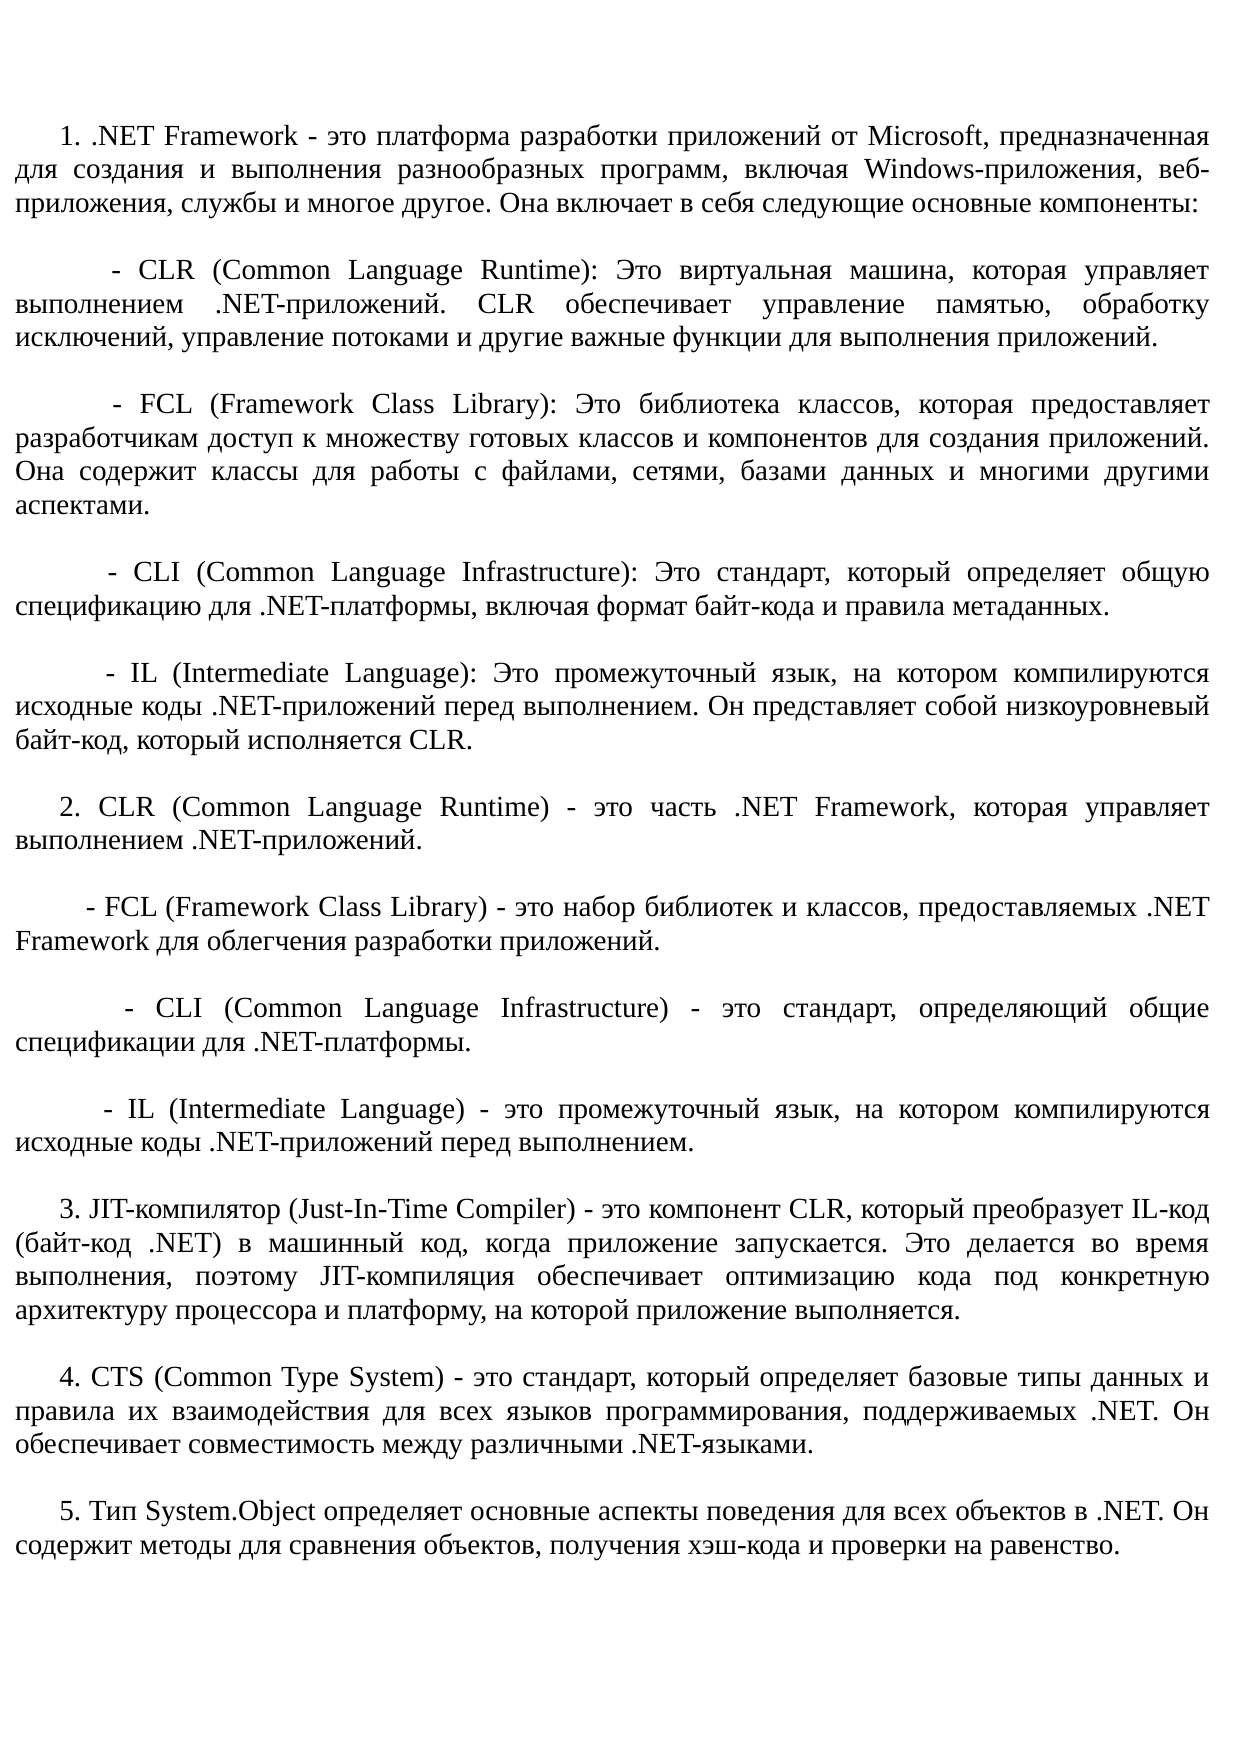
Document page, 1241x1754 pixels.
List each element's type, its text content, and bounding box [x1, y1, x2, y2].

text - CLI (Common Language Infrastructure) - это стандарт, определяющий общие спецификации для .NET-платформы. [15, 990, 1211, 1057]
text 3. JIT-компилятор (Just-In-Time Compiler) - это компонент CLR, который преобразует IL-код (байт-код .NET) в машинный код, когда приложение запускается. Это делается во время выполнения, поэтому JIT-компиляция обеспечивает оптимизацию кода под конкретную архитектуру процессора и платформу, на которой приложение выполняется. [15, 1191, 1211, 1326]
text - CLI (Common Language Infrastructure): Это стандарт, который определяет общую спецификацию для .NET-платформы, включая формат байт-кода и правила метаданных. [15, 554, 1211, 621]
text 2. CLR (Common Language Runtime) - это часть .NET Framework, которая управляет выполнением .NET-приложений. [15, 789, 1211, 856]
text 1. .NET Framework - это платформа разработки приложений от Microsoft, предназначенная для создания и выполнения разнообразных программ, включая Windows-приложения, веб-приложения, службы и многое другое. Она включает в себя следующие основные компоненты: [15, 118, 1211, 219]
text - FCL (Framework Class Library): Это библиотека классов, которая предоставляет разработчикам доступ к множеству готовых классов и компонентов для создания приложений. Она содержит классы для работы с файлами, сетями, базами данных и многими другими аспектами. [15, 386, 1211, 521]
text - IL (Intermediate Language): Это промежуточный язык, на котором компилируются исходные коды .NET-приложений перед выполнением. Он представляет собой низкоуровневый байт-код, который исполняется CLR. [15, 655, 1211, 755]
text - IL (Intermediate Language) - это промежуточный язык, на котором компилируются исходные коды .NET-приложений перед выполнением. [15, 1091, 1211, 1158]
text 5. Тип System.Object определяет основные аспекты поведения для всех объектов в .NET. Он содержит методы для сравнения объектов, получения хэш-кода и проверки на равенство. [15, 1493, 1211, 1560]
text 4. CTS (Common Type System) - это стандарт, который определяет базовые типы данных и правила их взаимодействия для всех языков программирования, поддерживаемых .NET. Он обеспечивает совместимость между различными .NET-языками. [15, 1359, 1211, 1460]
text - FCL (Framework Class Library) - это набор библиотек и классов, предоставляемых .NET Framework для облегчения разработки приложений. [15, 889, 1211, 957]
text - CLR (Common Language Runtime): Это виртуальная машина, которая управляет выполнением .NET-приложений. CLR обеспечивает управление памятью, обработку исключений, управление потоками и другие важные функции для выполнения приложений. [15, 252, 1211, 353]
